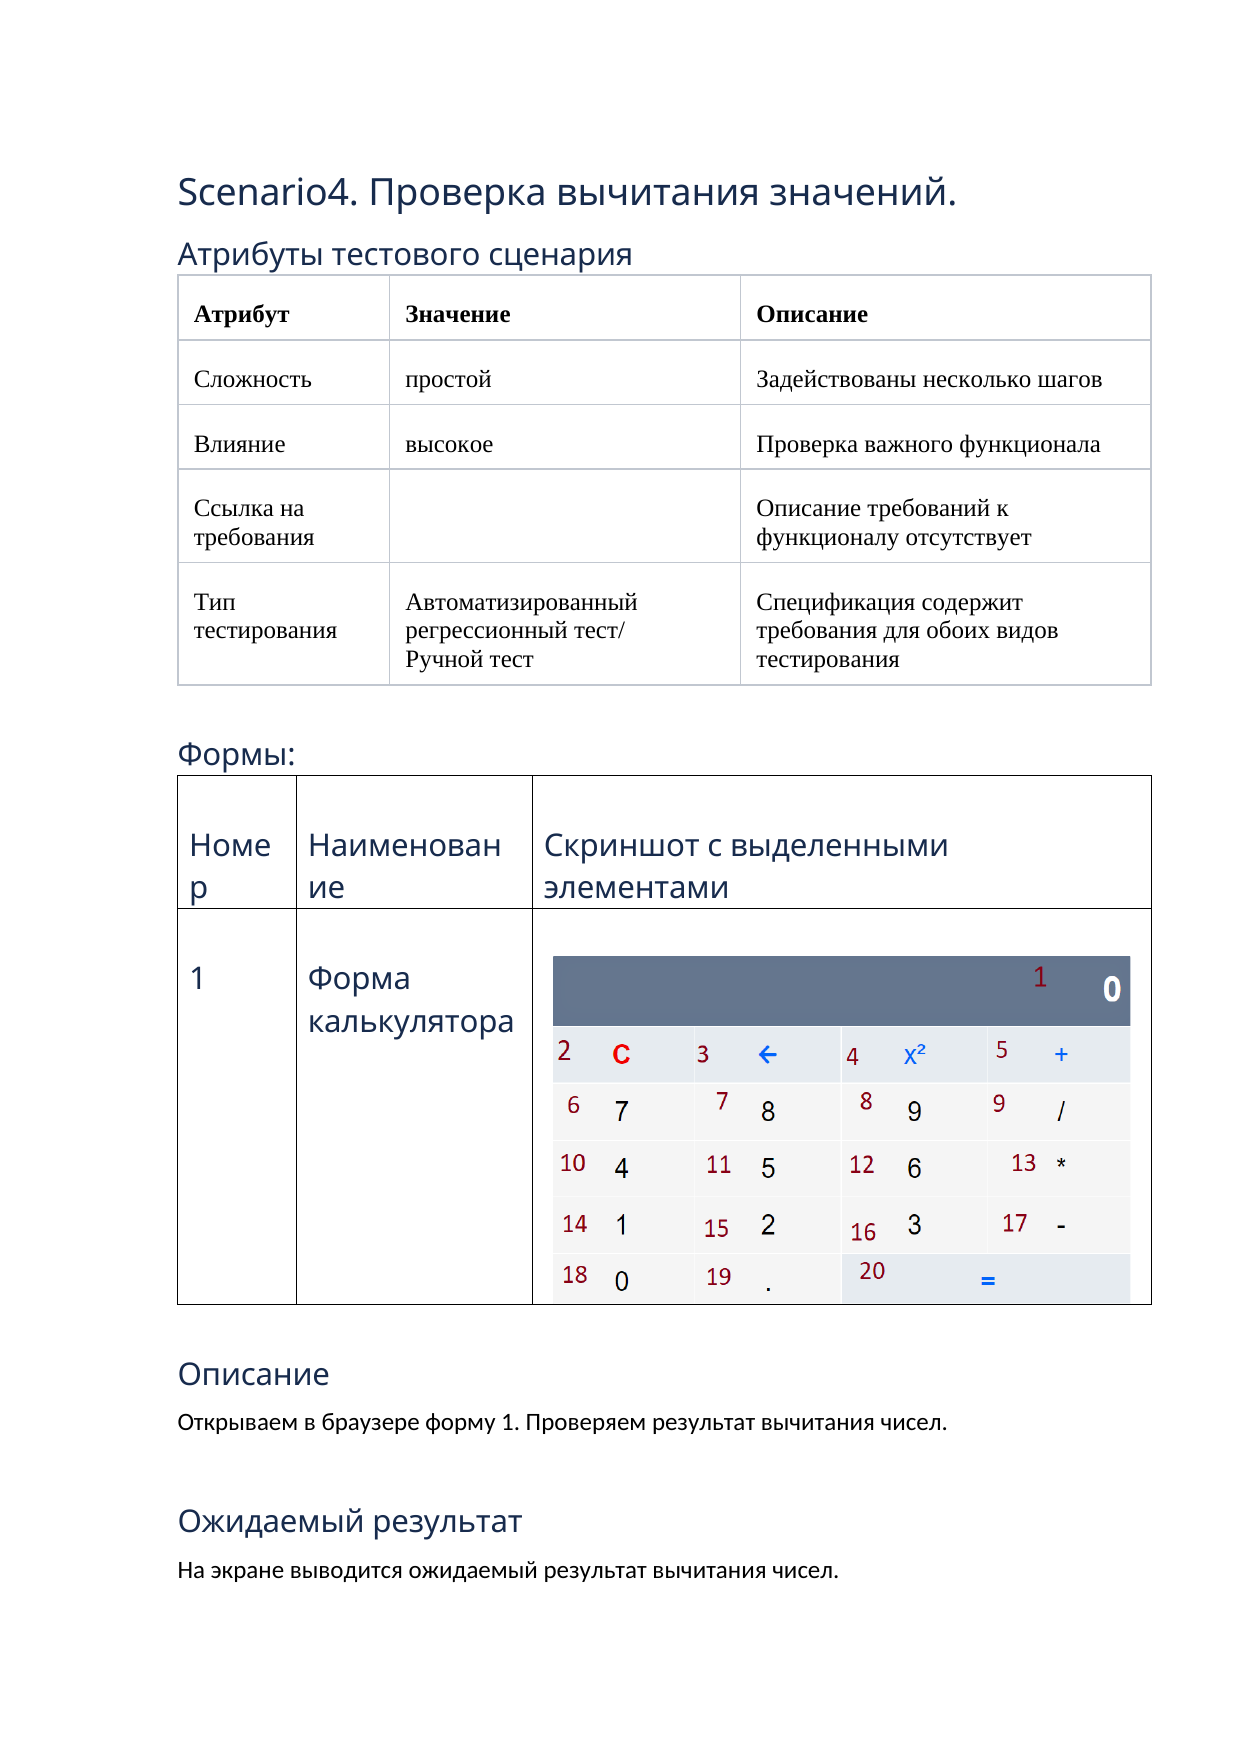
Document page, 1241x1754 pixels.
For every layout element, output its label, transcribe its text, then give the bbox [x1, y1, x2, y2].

table_cell [533, 909, 1151, 1303]
table_cell простой [390, 341, 740, 404]
table_header Наименование [297, 776, 532, 908]
text Описание [177, 1351, 1152, 1394]
table_cell Задействованы несколько шагов [741, 341, 1150, 404]
text На экране выводится ожидаемый результат вычитания чисел. [177, 1554, 1152, 1585]
table_cell [390, 470, 740, 562]
text Формы: [177, 732, 1152, 775]
table_header Описание [741, 276, 1150, 339]
table_cell Форма калькулятора [297, 909, 532, 1303]
table_cell Описание требований к функционалу отсутствует [741, 470, 1150, 562]
text Ожидаемый результат [177, 1499, 1152, 1542]
text Атрибуты тестового сценария [177, 232, 1152, 274]
table_cell Ссылка на требования [179, 470, 389, 562]
table_cell Сложность [179, 341, 389, 404]
table_cell 1 [178, 909, 296, 1303]
table_cell Проверка важного функционала [741, 405, 1150, 468]
table_cell Тип тестирования [179, 563, 389, 684]
table_header Значение [390, 276, 740, 339]
table_header Скриншот с выделенными элементами [533, 776, 1151, 908]
table_cell высокое [390, 405, 740, 468]
table_header Номер [178, 776, 296, 908]
table_cell Спецификация содержит требования для обоих видов тестирования [741, 563, 1150, 684]
text Открываем в браузере форму 1. Проверяем результат вычитания чисел. [177, 1407, 1152, 1437]
table_header Атрибут [179, 276, 389, 339]
table_cell Автоматизированный регрессионный тест/ Ручной тест [390, 563, 740, 684]
table_cell Влияние [179, 405, 389, 468]
picture [553, 956, 1131, 1304]
text Scenario4. Проверка вычитания значений. [177, 165, 1152, 216]
